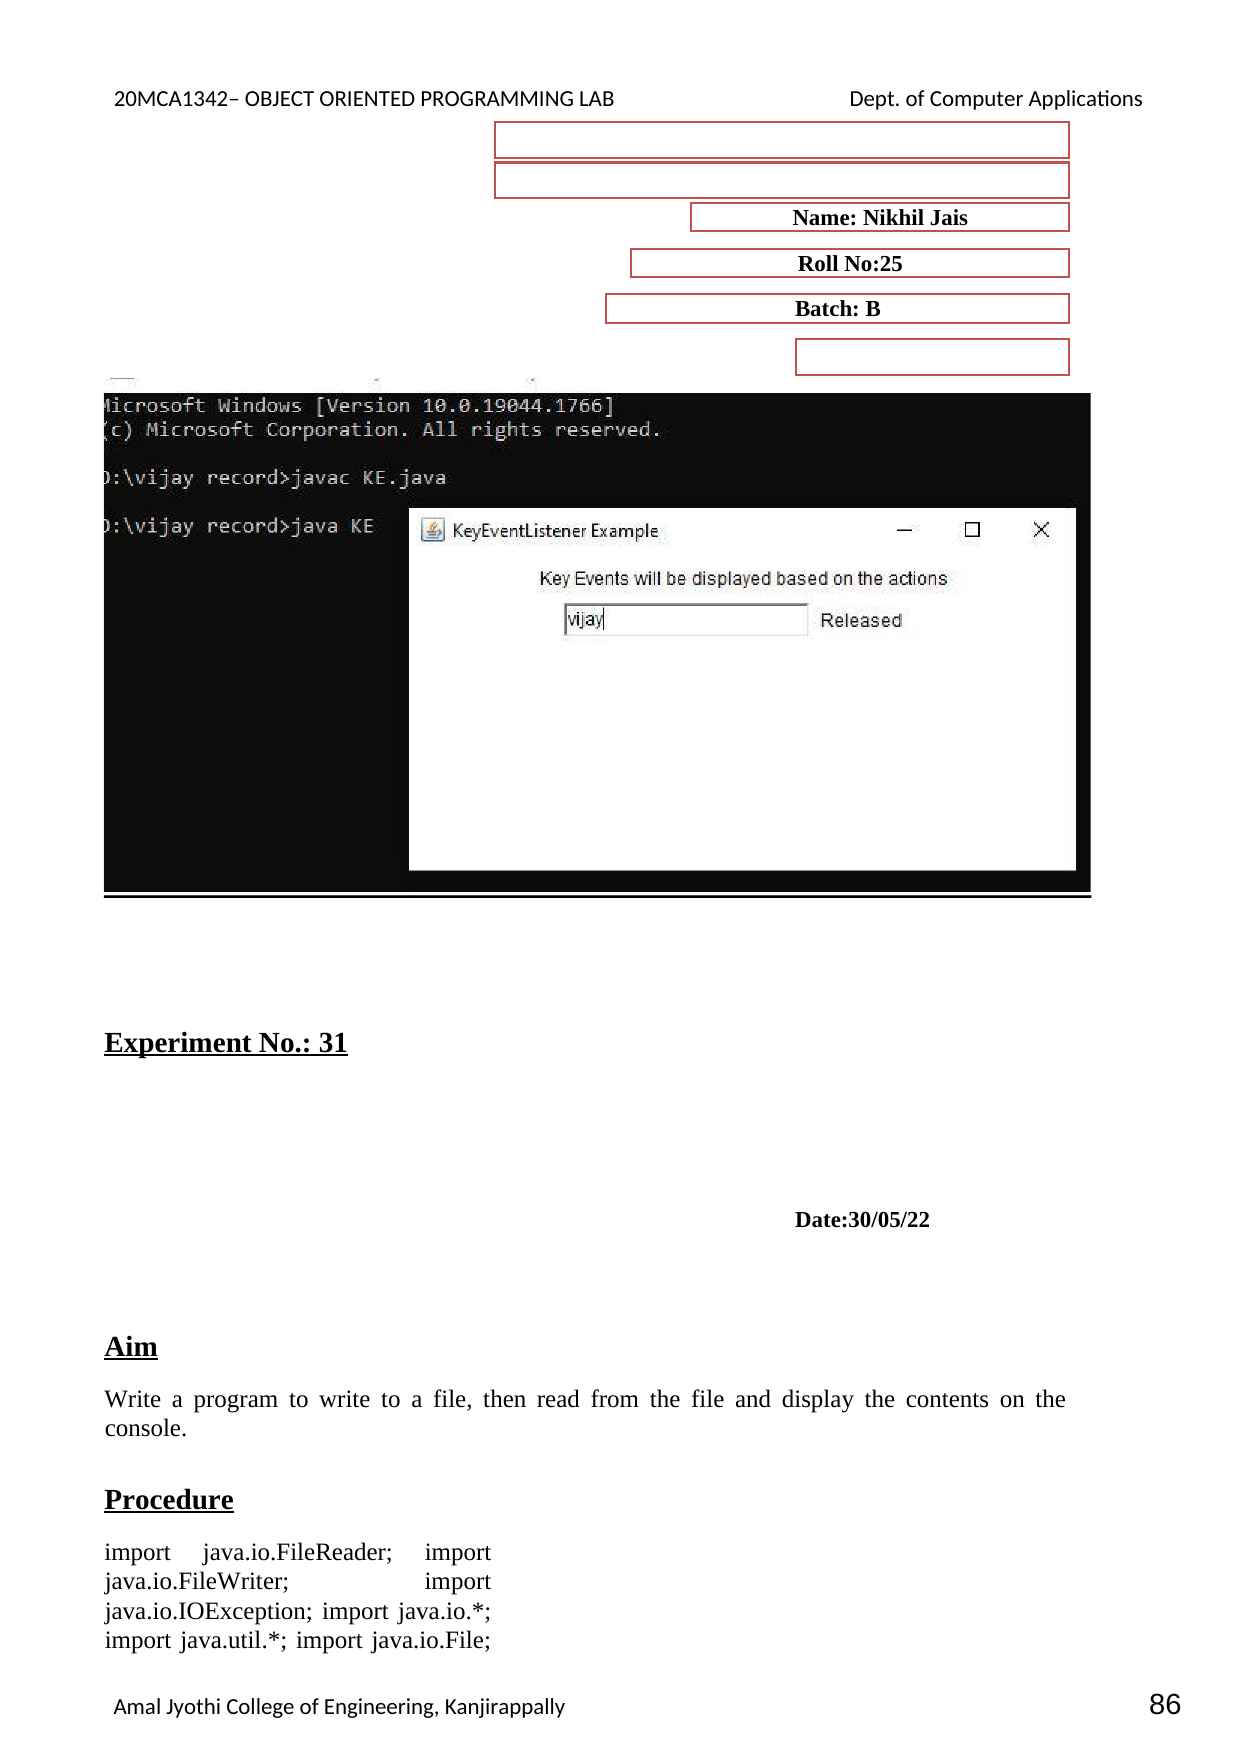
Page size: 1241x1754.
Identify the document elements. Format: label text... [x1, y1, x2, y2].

picture [103, 378, 1092, 898]
text Date:30/05/22 [90, 1206, 1068, 1232]
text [104, 1537, 491, 1654]
subtitle Procedure [104, 1482, 1010, 1516]
text Experiment No.: 31 [104, 1025, 1010, 1059]
text Aim [104, 1329, 1010, 1363]
text Write a program to write to a file, then read from the file and display the contents on the console. [104, 1384, 1068, 1442]
